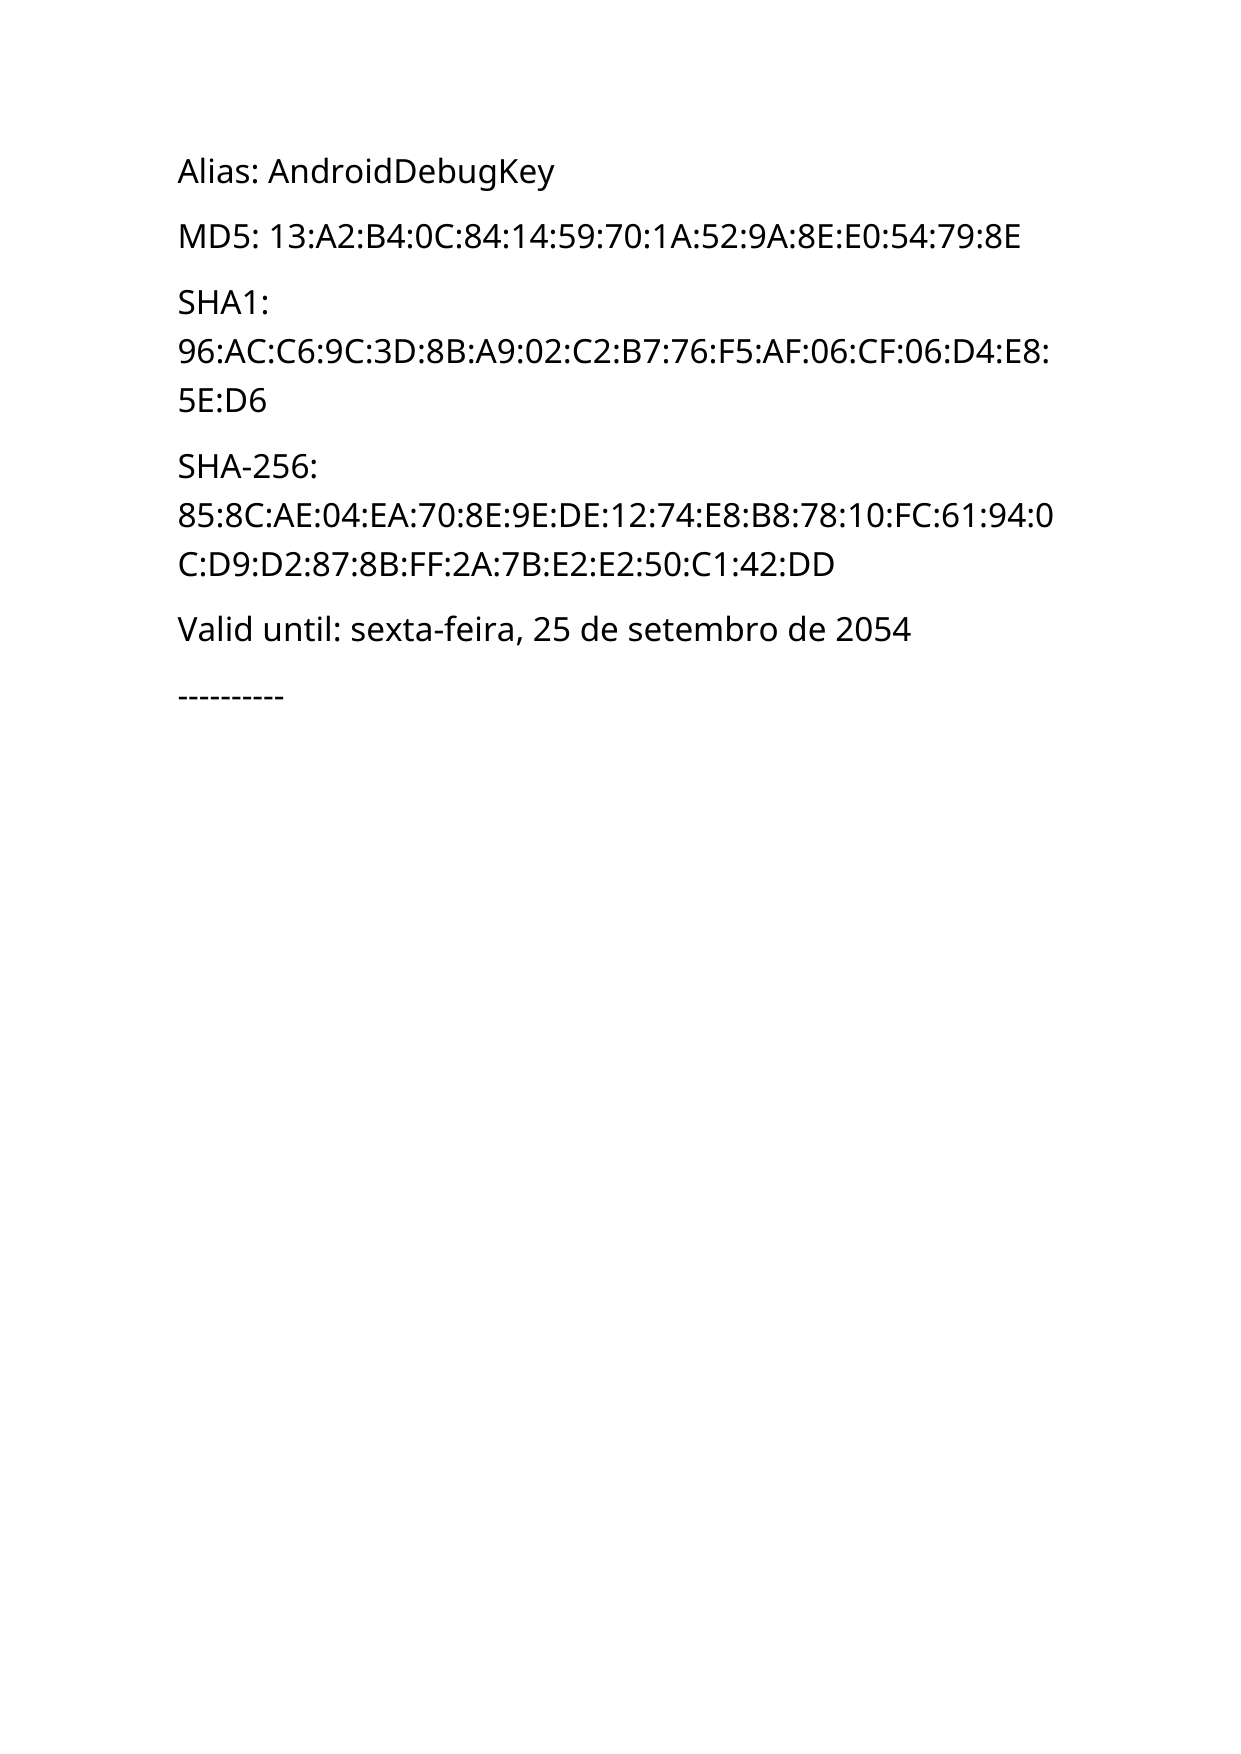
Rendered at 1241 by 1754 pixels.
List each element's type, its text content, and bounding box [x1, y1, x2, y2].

text SHA-256: 85:8C:AE:04:EA:70:8E:9E:DE:12:74:E8:B8:78:10:FC:61:94:0C:D9:D2:87:8B:FF:2A:7B:E2:E2:50:C1:42:DD [177, 442, 1063, 586]
text ---------- [177, 672, 1063, 717]
text Valid until: sexta-feira, 25 de setembro de 2054 [177, 606, 1063, 651]
text MD5: 13:A2:B4:0C:84:14:59:70:1A:52:9A:8E:E0:54:79:8E [177, 213, 1063, 259]
text Alias: AndroidDebugKey [177, 148, 1063, 193]
text SHA1: 96:AC:C6:9C:3D:8B:A9:02:C2:B7:76:F5:AF:06:CF:06:D4:E8:5E:D6 [177, 279, 1063, 422]
